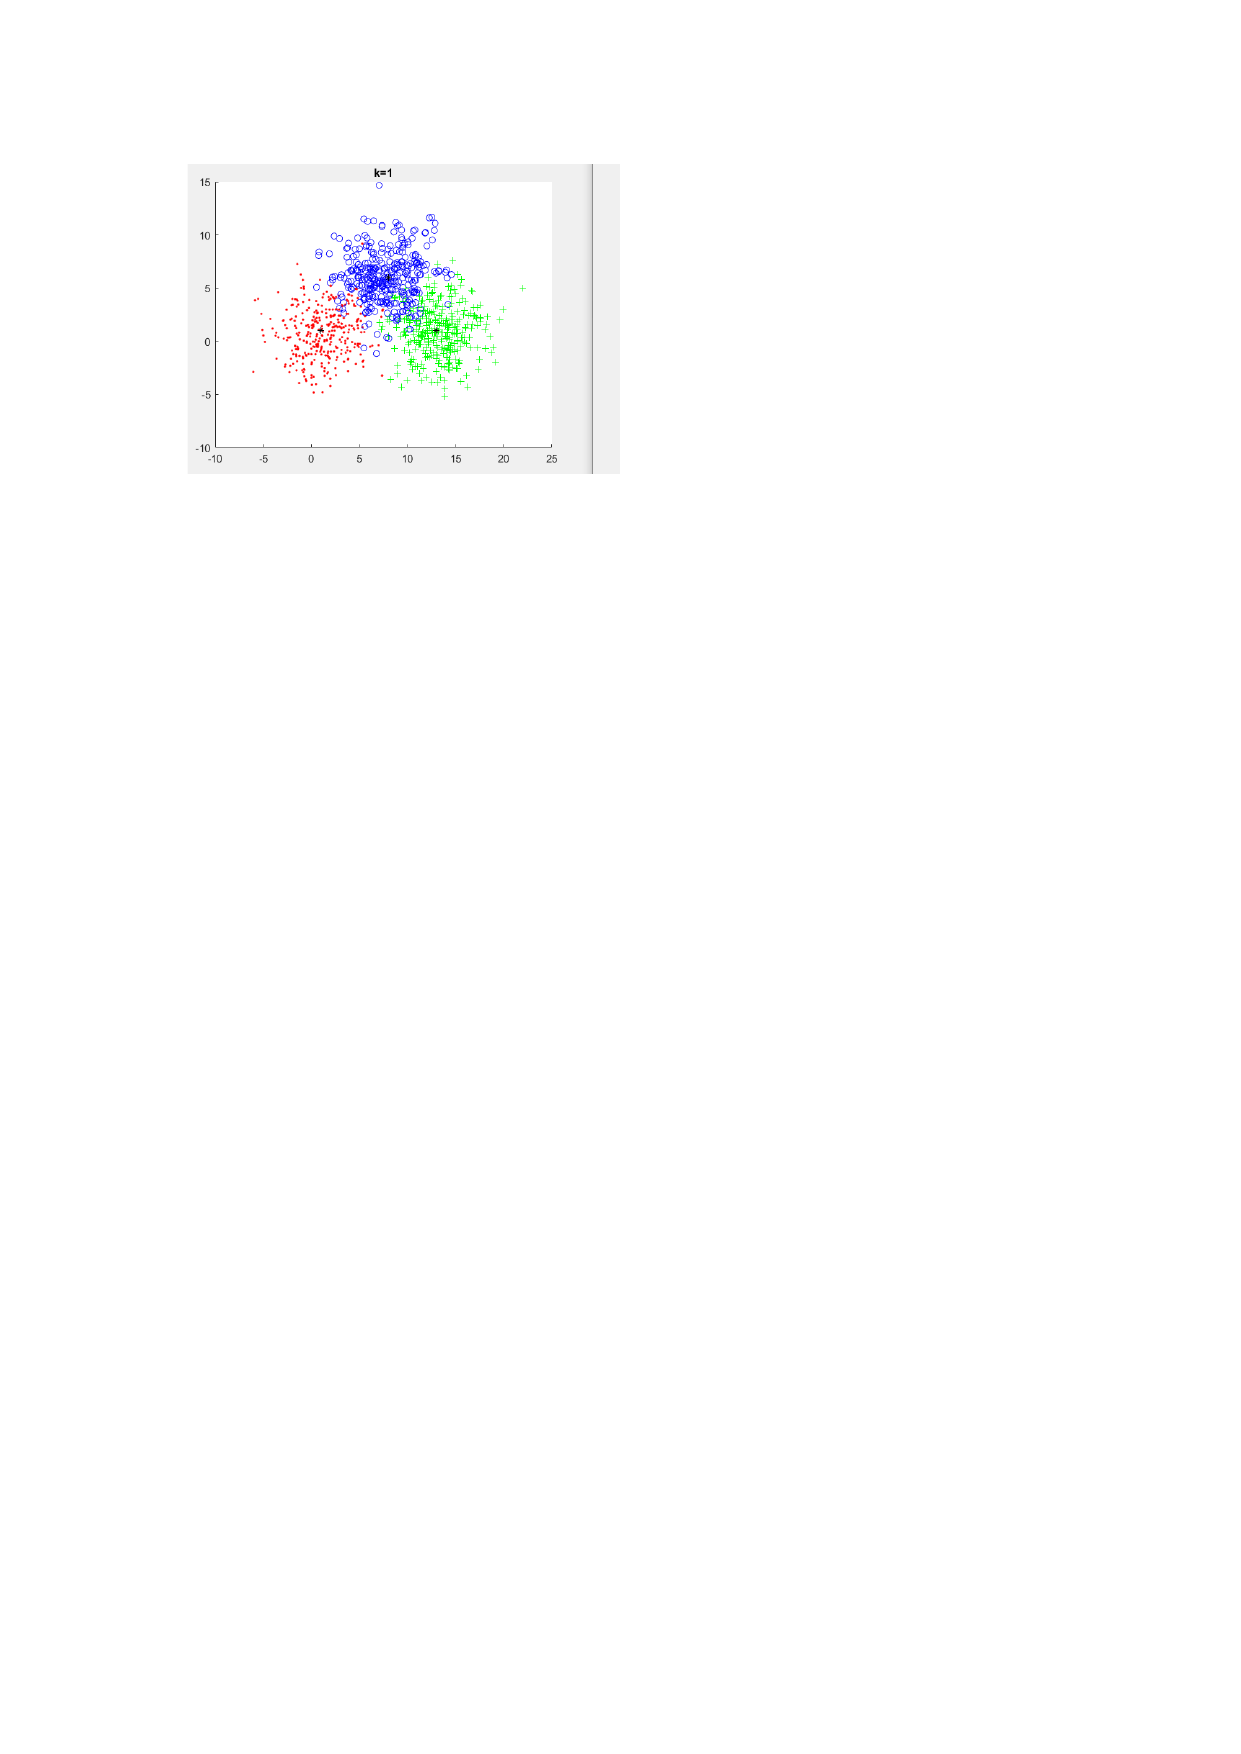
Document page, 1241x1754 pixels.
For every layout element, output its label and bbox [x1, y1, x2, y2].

picture [187, 164, 620, 474]
